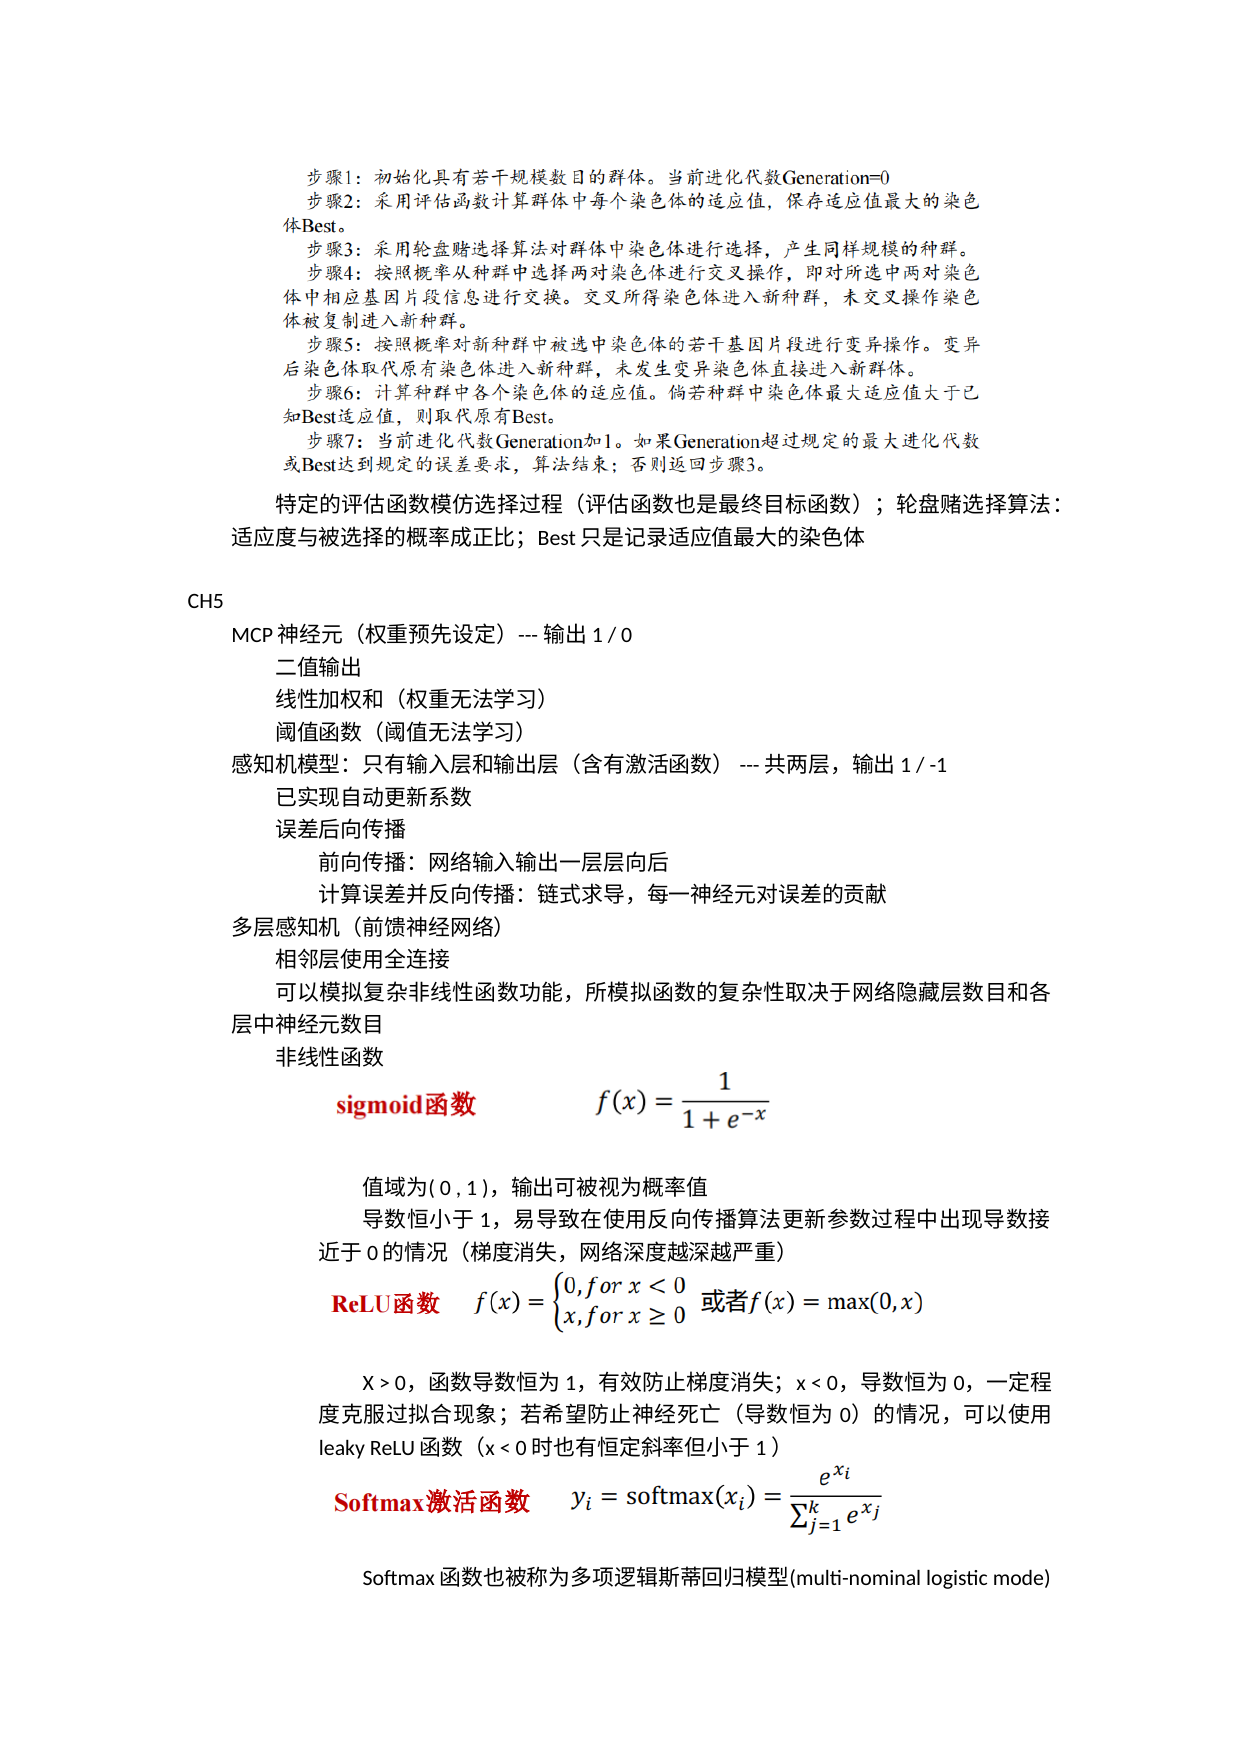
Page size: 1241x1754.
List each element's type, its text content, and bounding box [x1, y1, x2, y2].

text 线性加权和（权重无法学习） [231, 682, 1053, 714]
picture [318, 1072, 781, 1138]
text 已实现自动更新系数 [231, 779, 1053, 812]
text 感知机模型：只有输入层和输出层（含有激活函数） --- 共两层，输出1 / -1 [187, 747, 1053, 779]
text 前向传播：网络输入输出一层层向后 [275, 844, 1053, 877]
text 相邻层使用全连接 [231, 942, 1053, 974]
text CH5 [187, 584, 1053, 617]
text 值域为( 0 , 1 )，输出可被视为概率值 [319, 1169, 1053, 1202]
text X > 0，函数导数恒为1，有效防止梯度消失；x < 0，导数恒为 0，一定程度克服过拟合现象；若希望防止神经死亡（导数恒为0）的情况，可以使用leaky ReLU函数（x < 0 时也有恒定斜率但小于 1 ） [319, 1364, 1053, 1462]
text Softmax函数也被称为多项逻辑斯蒂回归模型(multi-nominal logistic mode) [319, 1559, 1053, 1592]
text 误差后向传播 [231, 812, 1053, 844]
text 计算误差并反向传播：链式求导，每一神经元对误差的贡献 [275, 877, 1053, 909]
text 特定的评估函数模仿选择过程（评估函数也是最终目标函数）；轮盘赌选择算法：适应度与被选择的概率成正比；Best只是记录适应值最大的染色体 [231, 487, 1053, 552]
text MCP神经元（权重预先设定）--- 输出 1 / 0 [187, 617, 1053, 649]
picture [275, 162, 991, 479]
text 二值输出 [231, 649, 1053, 682]
text 多层感知机（前馈神经网络） [187, 909, 1053, 942]
text 非线性函数 [231, 1039, 1053, 1072]
picture [318, 1267, 932, 1337]
picture [318, 1462, 892, 1537]
text 阈值函数（阈值无法学习） [231, 714, 1053, 747]
text 导数恒小于1，易导致在使用反向传播算法更新参数过程中出现导数接近于0的情况（梯度消失，网络深度越深越严重） [319, 1202, 1053, 1267]
text 可以模拟复杂非线性函数功能，所模拟函数的复杂性取决于网络隐藏层数目和各层中神经元数目 [231, 974, 1053, 1039]
